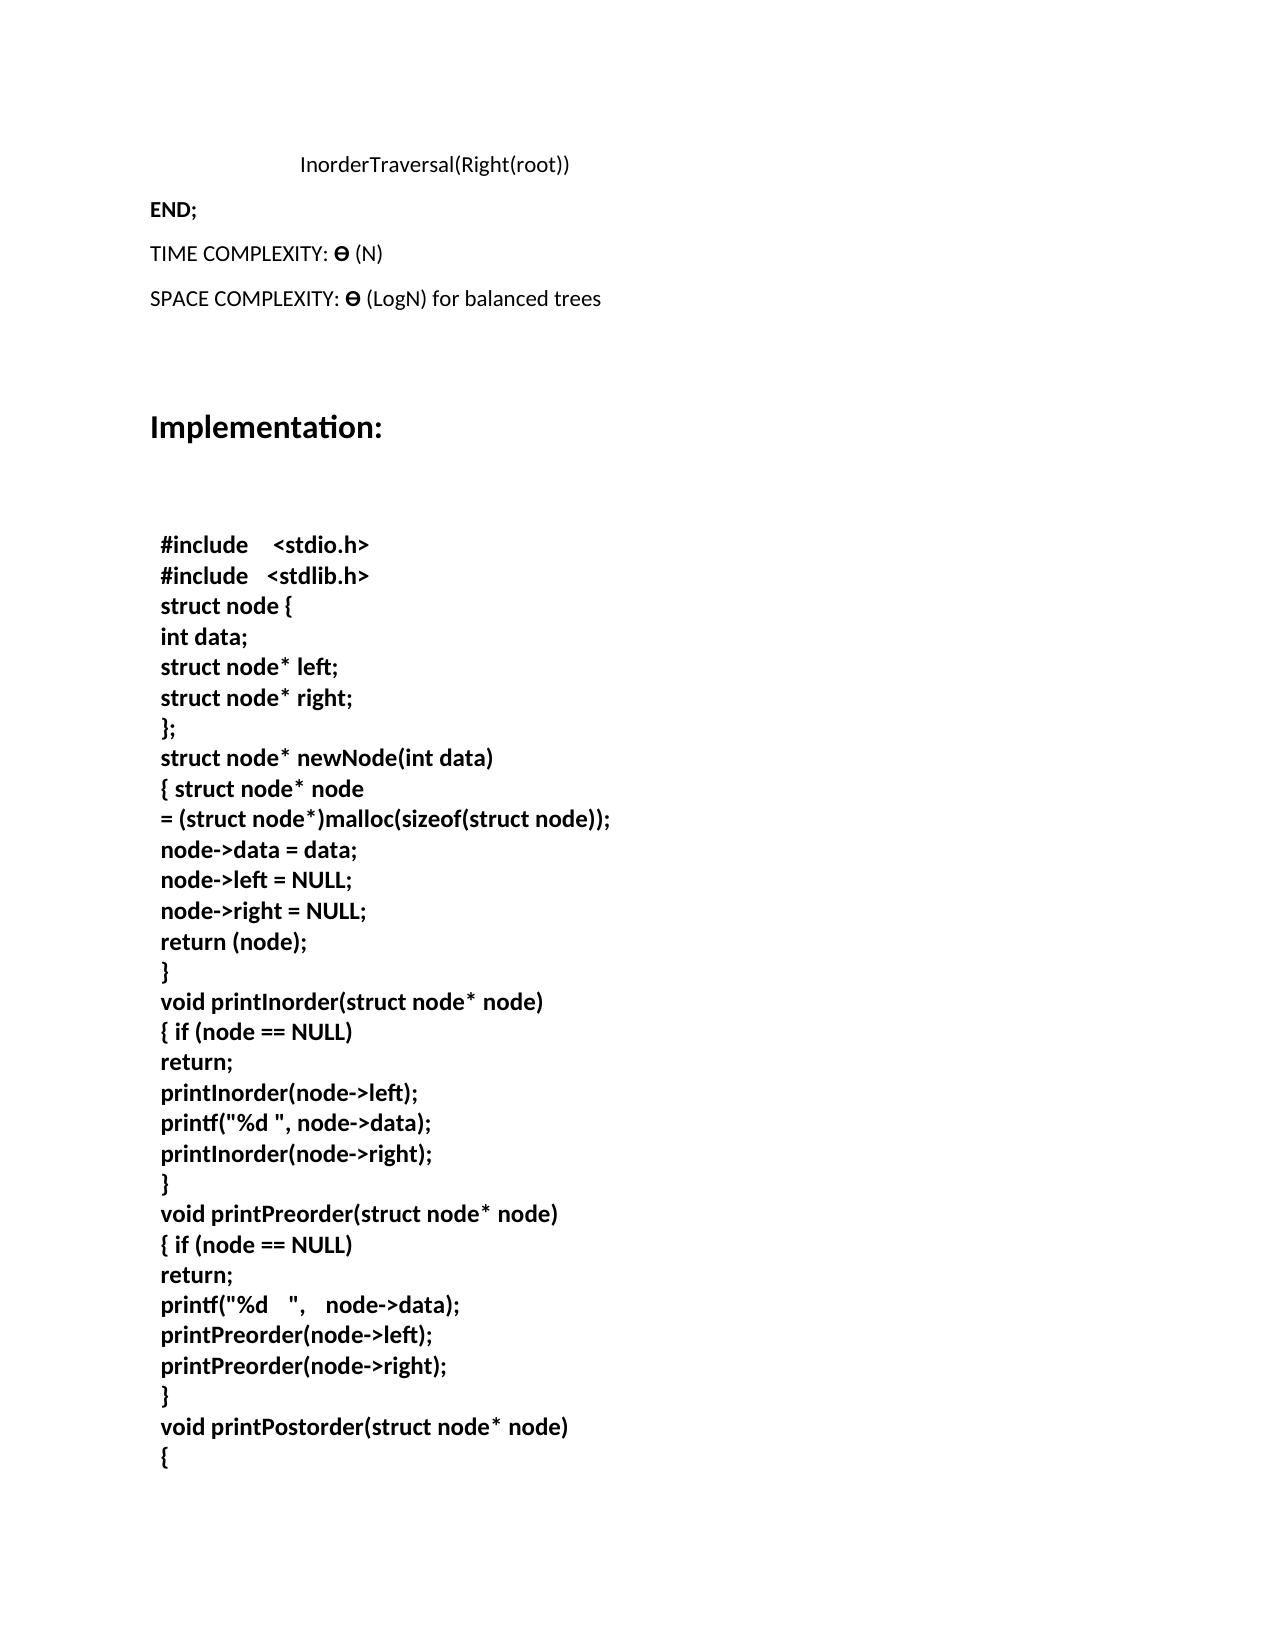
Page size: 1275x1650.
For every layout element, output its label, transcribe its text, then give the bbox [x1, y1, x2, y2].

text struct node* left; struct node* right; [160, 651, 366, 712]
text }; [160, 712, 1125, 743]
text printf("%d ", node->data); printPreorder(node->left); printPreorder(node->right); [160, 1289, 460, 1381]
text = (struct node*)malloc(sizeof(struct node)); node->data = data; [160, 804, 623, 865]
text } [160, 1168, 1125, 1198]
text #include <stdio.h> #include <stdlib.h> struct node { [160, 529, 369, 621]
text node->left = NULL; node->right = NULL; return (node); [160, 865, 379, 956]
text InorderTraversal(Right(root)) [300, 150, 1125, 178]
text } [160, 956, 1125, 986]
text void printPreorder(struct node* node){ if (node == NULL) [160, 1198, 581, 1259]
text struct node* newNode(int data){ struct node* node [160, 743, 516, 804]
text { [160, 1441, 1125, 1472]
text void printInorder(struct node* node){ if (node == NULL) [160, 986, 566, 1046]
text int data; [160, 621, 1125, 651]
text return; printInorder(node->left); [160, 1046, 431, 1107]
text END; [150, 195, 1125, 223]
text void printPostorder(struct node* node) [160, 1411, 1125, 1441]
text return; [160, 1259, 1125, 1289]
text } [160, 1381, 1125, 1411]
text printf("%d ", node->data); printInorder(node->right); [160, 1107, 445, 1168]
text Implementation: [150, 406, 1125, 447]
text TIME COMPLEXITY: ϴ (N) [150, 239, 1125, 267]
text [150, 284, 1125, 312]
